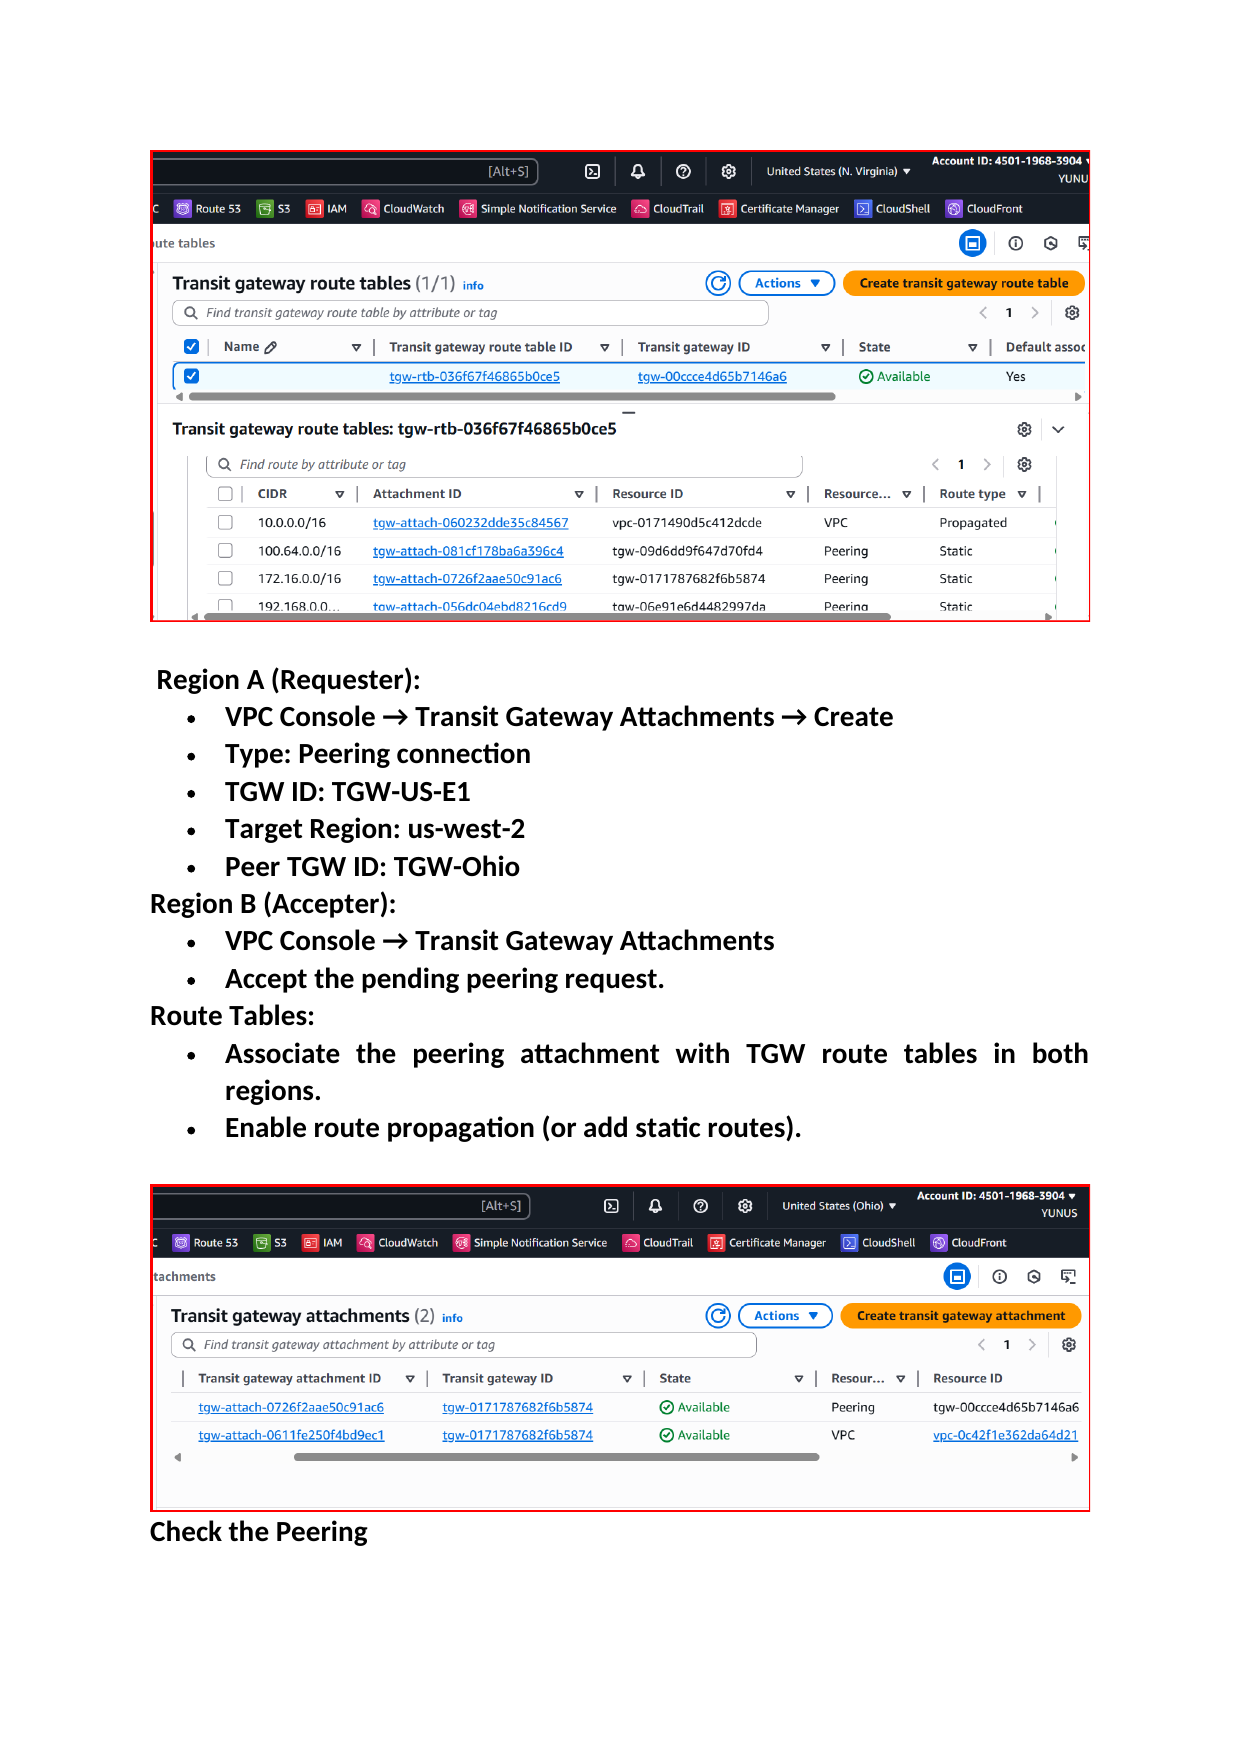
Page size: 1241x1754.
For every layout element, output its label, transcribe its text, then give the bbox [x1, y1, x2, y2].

list Type: Peering connection [187, 736, 1090, 771]
list VPC Console → Transit Gateway Attachments → Create [187, 698, 1090, 734]
picture [150, 1184, 1091, 1512]
list Enable route propagation (or add static routes). [187, 1109, 1090, 1145]
list Associate the peering attachment with TGW route tables in both regions. [187, 1035, 1090, 1108]
list Accept the pending peering request. [187, 960, 1090, 996]
list VPC Console → Transit Gateway Attachments [187, 922, 1090, 958]
list TGW ID: TGW-US-E1 [187, 773, 1090, 808]
text Route Tables: [150, 997, 1090, 1033]
list Peer TGW ID: TGW-Ohio [187, 848, 1090, 883]
text Region B (Accepter): [150, 885, 1090, 921]
text Check the Peering [150, 1513, 1090, 1549]
picture [150, 150, 1091, 622]
text Region A (Requester): [150, 661, 1090, 696]
list Target Region: us-west-2 [187, 810, 1090, 846]
